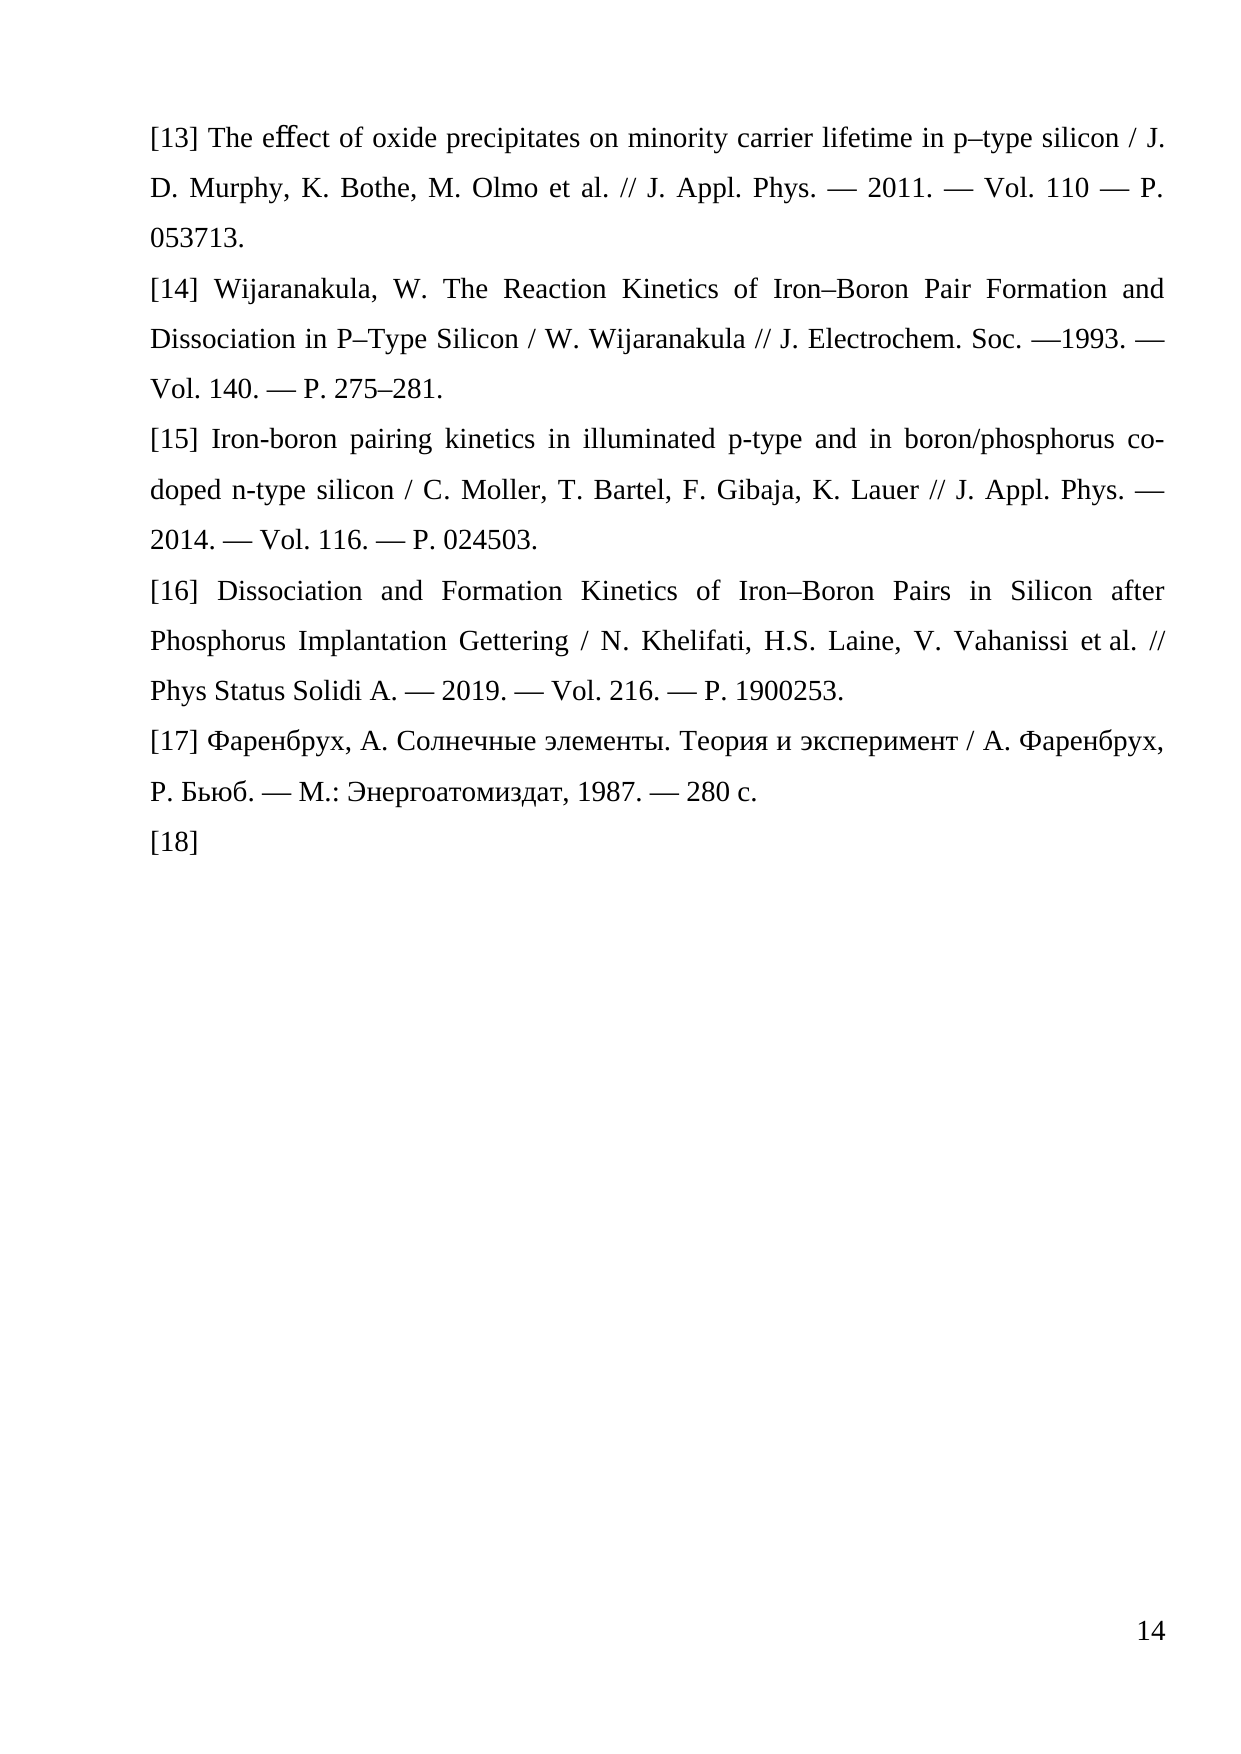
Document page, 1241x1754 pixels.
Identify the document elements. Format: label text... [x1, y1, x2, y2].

text [18] [150, 824, 1165, 858]
text [15] Iron-boron pairing kinetics in illuminated p-type and in boron/phosphorus co-doped n-type silicon / C. Moller, T. Bartel, F. Gibaja, K. Lauer // J. Appl. Phys. — 2014. — Vol. 116. — P. 024503. [150, 422, 1165, 556]
text [13] The eﬀect of oxide precipitates on minority carrier lifetime in p–type silicon / J. D. Murphy, K. Bothe, M. Olmo et al. // J. Appl. Phys. — 2011. — Vol. 110 — P. 053713. [150, 118, 1165, 254]
text [17] Фаренбрух, А. Солнечные элементы. Теория и эксперимент / А. Фаренбрух, Р. Бьюб. — M.: Энергоатомиздат, 1987. — 280 с. [150, 723, 1165, 807]
text [14] Wijaranakula, W. The Reaction Kinetics of Iron–Boron Pair Formation and Dissociation in P–Type Silicon / W. Wijaranakula // J. Electrochem. Soc. —1993. — Vol. 140. — P. 275–281. [150, 271, 1165, 405]
text [16] Dissociation and Formation Kinetics of Iron–Boron Pairs in Silicon after Phosphorus Implantation Gettering / N. Khelifati, H.S. Laine, V. Vahanissi et al. // Phys Status Solidi A. — 2019. — Vol. 216. — P. 1900253. [150, 573, 1165, 707]
